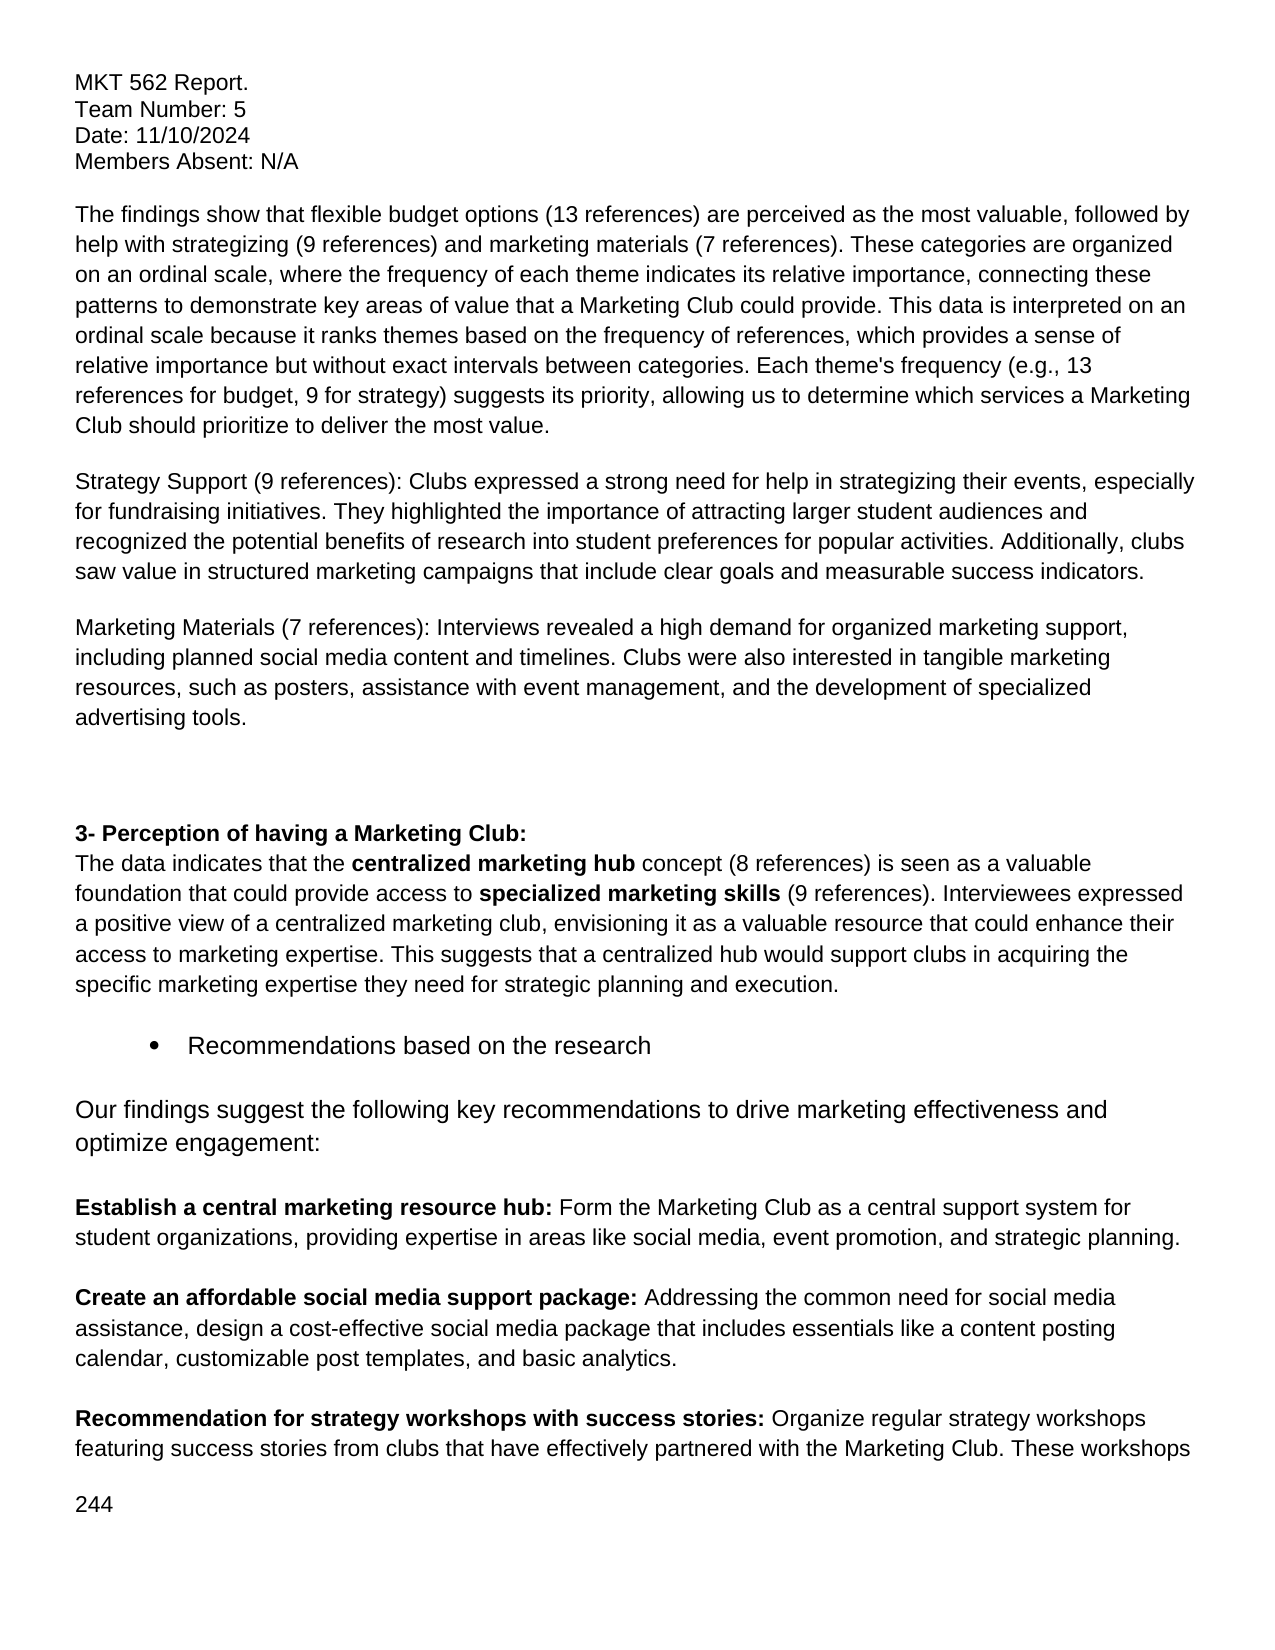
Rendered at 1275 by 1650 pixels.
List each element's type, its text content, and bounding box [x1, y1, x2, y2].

text Create an affordable social media support package: Addressing the common need for social media assistance, design a cost-effective social media package that includes essentials like a content posting calendar, customizable post templates, and basic analytics. [75, 1284, 1200, 1371]
text Our findings suggest the following key recommendations to drive marketing effectiveness and optimize engagement: [75, 1094, 1200, 1156]
text Strategy Support (9 references): Clubs expressed a strong need for help in strategizing their events, especially for fundraising initiatives. They highlighted the importance of attracting larger student audiences and recognized the potential benefits of research into student preferences for popular activities. Additionally, clubs saw value in structured marketing campaigns that include clear goals and measurable success indicators. [75, 468, 1200, 585]
list Recommendations based on the research [150, 1031, 1200, 1060]
text Establish a central marketing resource hub: Form the Marketing Club as a central support system for student organizations, providing expertise in areas like social media, event promotion, and strategic planning. [75, 1194, 1200, 1250]
text 3- Perception of having a Marketing Club: [75, 820, 1200, 846]
text The data indicates that the centralized marketing hub concept (8 references) is seen as a valuable foundation that could provide access to specialized marketing skills (9 references). Interviewees expressed a positive view of a centralized marketing club, envisioning it as a valuable resource that could enhance their access to marketing expertise. This suggests that a centralized hub would support clubs in acquiring the specific marketing expertise they need for strategic planning and execution. [75, 850, 1200, 997]
text Marketing Materials (7 references): Interviews revealed a high demand for organized marketing support, including planned social media content and timelines. Clubs were also interested in tangible marketing resources, such as posters, assistance with event management, and the development of specialized advertising tools. [75, 613, 1200, 731]
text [75, 1405, 1200, 1462]
text The findings show that flexible budget options (13 references) are perceived as the most valuable, followed by help with strategizing (9 references) and marketing materials (7 references). These categories are organized on an ordinal scale, where the frequency of each theme indicates its relative importance, connecting these patterns to demonstrate key areas of value that a Marketing Club could provide. This data is interpreted on an ordinal scale because it ranks themes based on the frequency of references, which provides a sense of relative importance but without exact intervals between categories. Each theme's frequency (e.g., 13 references for budget, 9 for strategy) suggests its priority, allowing us to determine which services a Marketing Club should prioritize to deliver the most value. [75, 201, 1200, 439]
